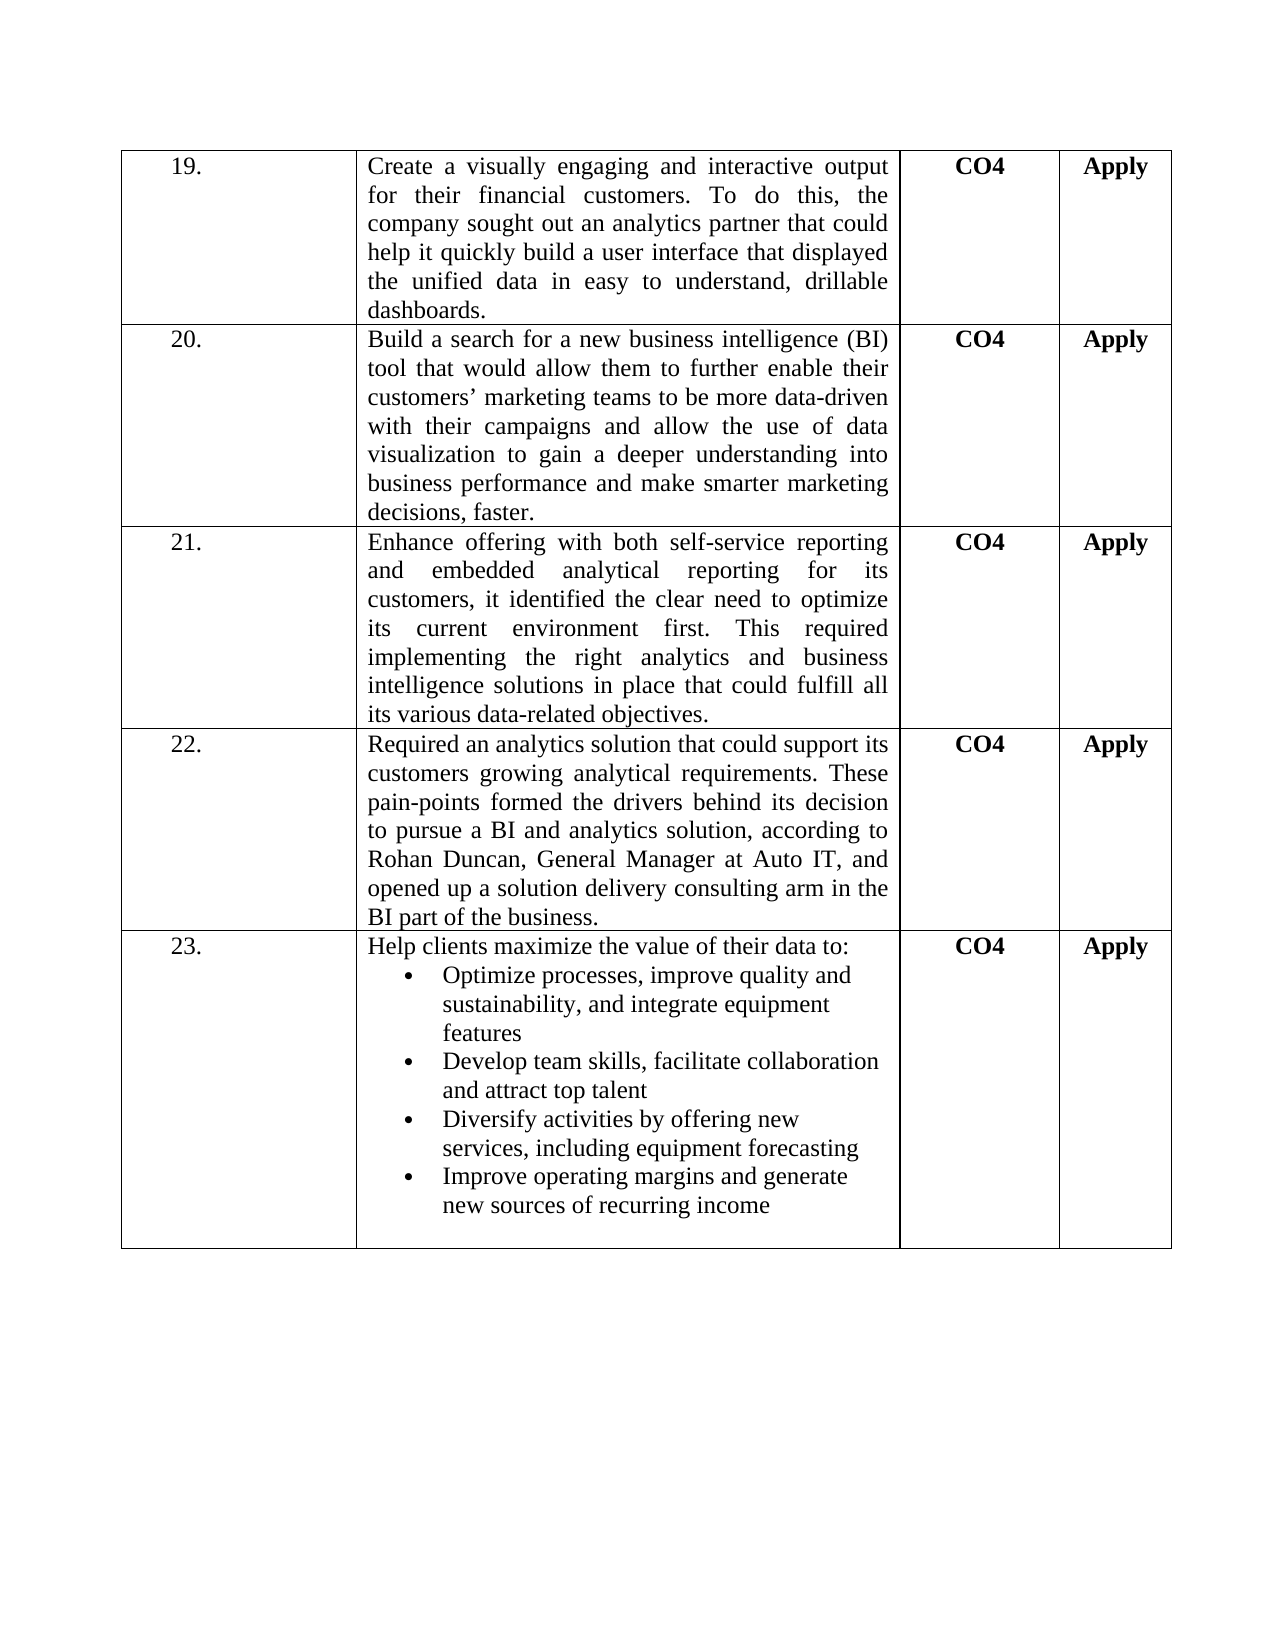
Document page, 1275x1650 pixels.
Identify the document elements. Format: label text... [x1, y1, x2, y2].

table_cell CO4 [901, 729, 1059, 930]
table_cell [122, 325, 356, 526]
table_cell Help clients maximize the value of their data to: Optimize processes, improve quality and sustainability, and integrate equipment features Develop team skills, facilitate collaboration and attract top talent Diversify activities by offering new services, including equipment forecasting Improve operating margins and generate new sources of recurring income [357, 931, 899, 1248]
table_cell CO4 [901, 151, 1059, 323]
table_cell CO4 [901, 527, 1059, 728]
table_cell [122, 931, 356, 1248]
table_cell CO4 [901, 931, 1059, 1248]
table_cell Apply [1060, 729, 1171, 930]
table_cell [122, 527, 356, 728]
table_cell [122, 151, 356, 323]
table_cell Apply [1060, 527, 1171, 728]
table_cell Apply [1060, 151, 1171, 323]
table_cell Required an analytics solution that could support its customers growing analytical requirements. These pain-points formed the drivers behind its decision to pursue a BI and analytics solution, according to Rohan Duncan, General Manager at Auto IT, and opened up a solution delivery consulting arm in the BI part of the business. [357, 729, 899, 930]
table_cell Build a search for a new business intelligence (BI) tool that would allow them to further enable their customers’ marketing teams to be more data-driven with their campaigns and allow the use of data visualization to gain a deeper understanding into business performance and make smarter marketing decisions, faster. [357, 325, 899, 526]
table_cell Apply [1060, 325, 1171, 526]
table_cell CO4 [901, 325, 1059, 526]
table_cell Create a visually engaging and interactive output for their financial customers. To do this, the company sought out an analytics partner that could help it quickly build a user interface that displayed the unified data in easy to understand, drillable dashboards. [357, 151, 899, 323]
table_cell Enhance offering with both self-service reporting and embedded analytical reporting for its customers, it identified the clear need to optimize its current environment first. This required implementing the right analytics and business intelligence solutions in place that could fulfill all its various data-related objectives. [357, 527, 899, 728]
table_cell Apply [1060, 931, 1171, 1248]
table_cell [122, 729, 356, 930]
